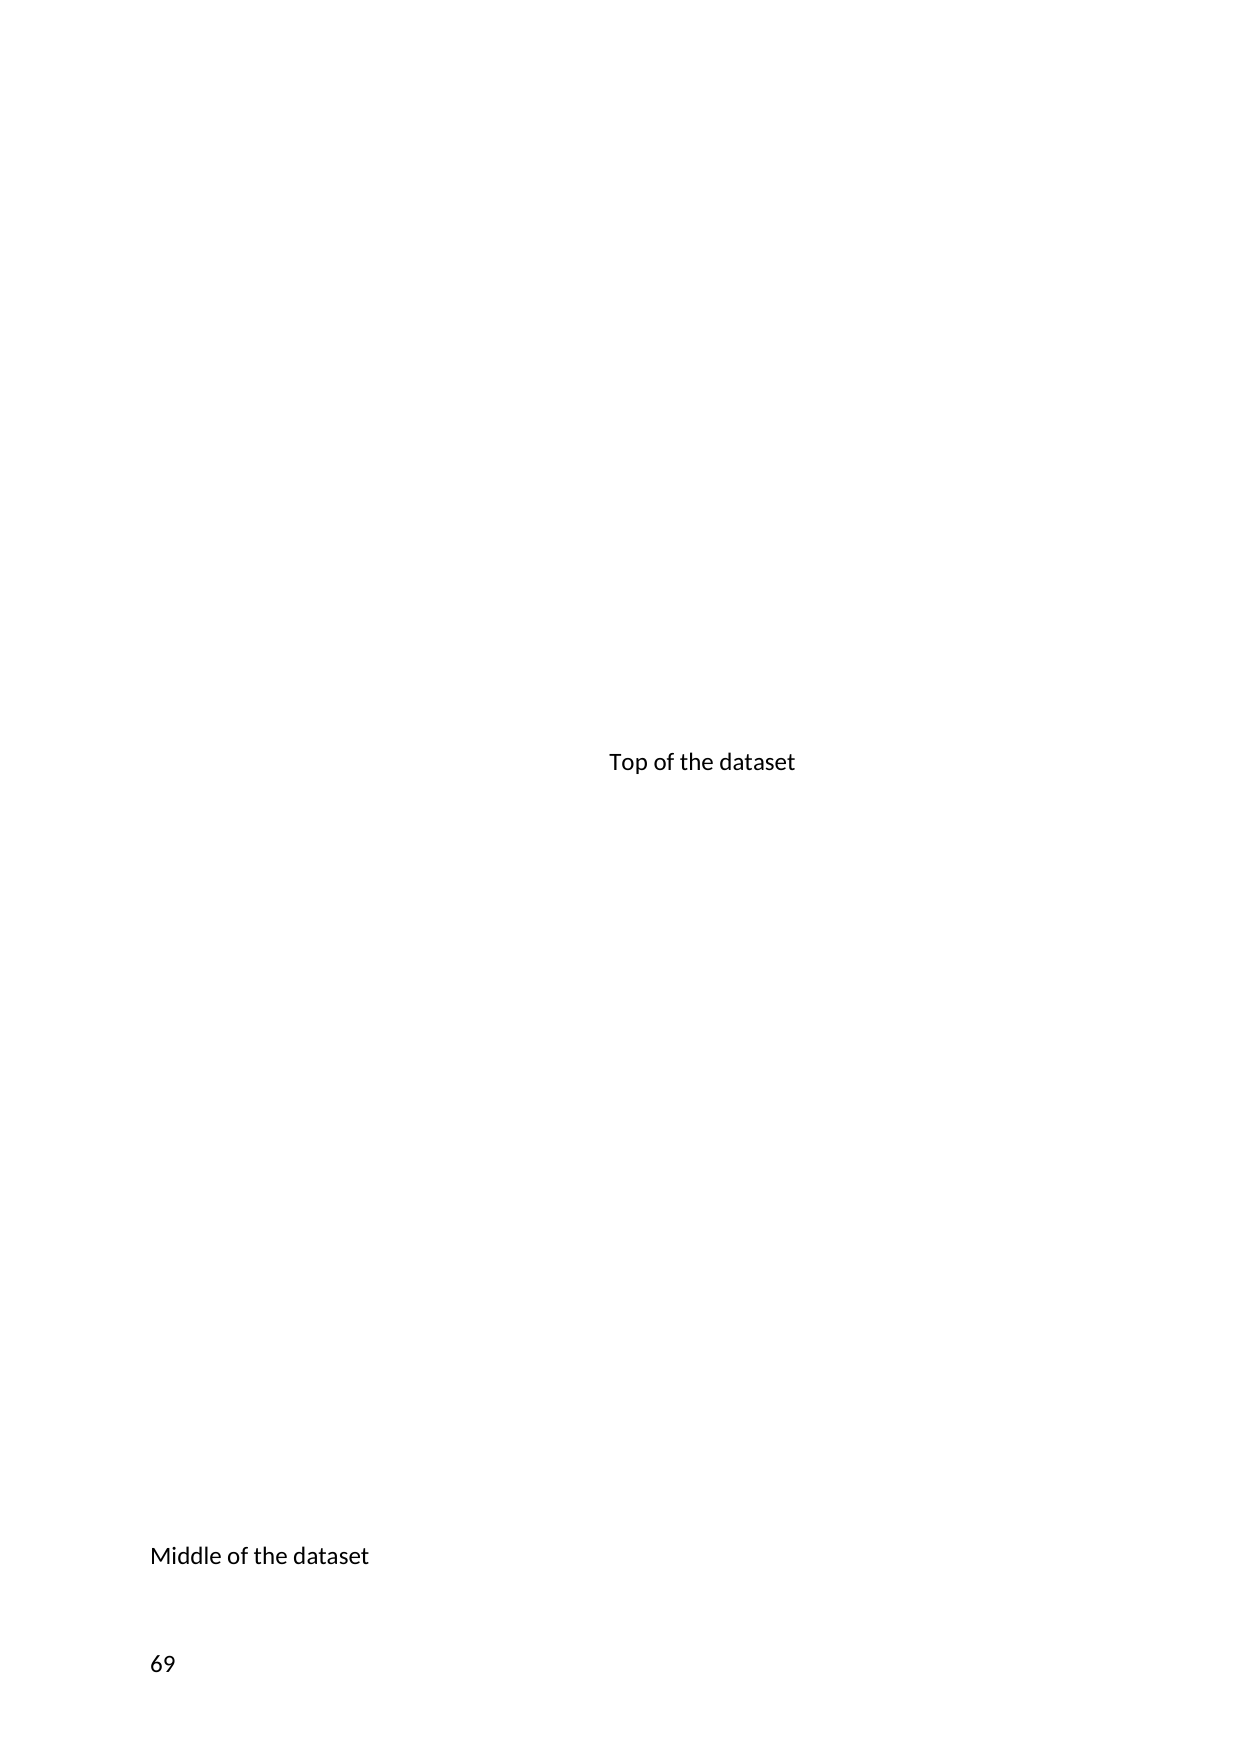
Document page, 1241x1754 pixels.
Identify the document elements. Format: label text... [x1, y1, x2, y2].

text Middle of the dataset [150, 1540, 1090, 1571]
text Top of the dataset [150, 747, 1090, 777]
